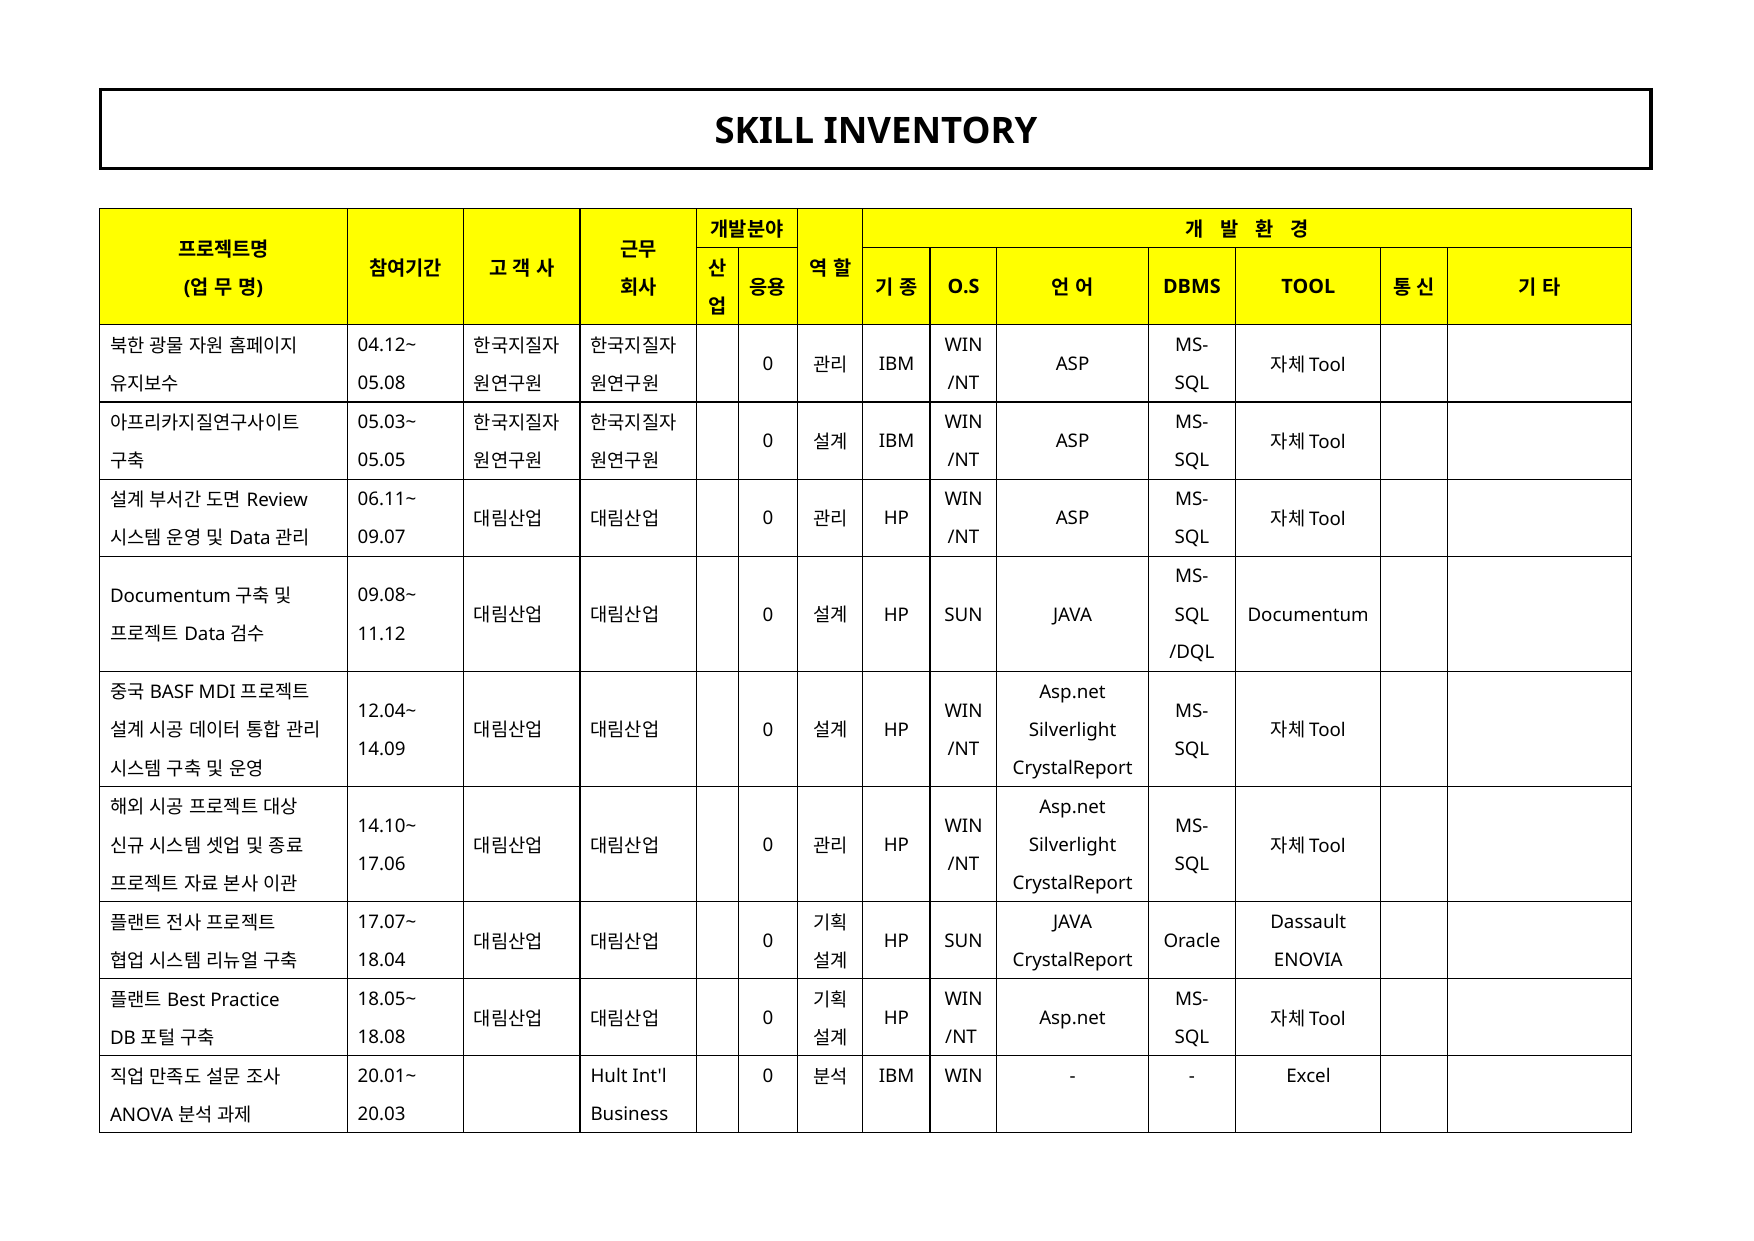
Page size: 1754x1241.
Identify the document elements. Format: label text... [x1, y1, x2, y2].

table_cell HP [863, 557, 929, 671]
table_cell 대림산업 [581, 480, 696, 556]
table_cell 0 [739, 672, 797, 786]
table_cell [1448, 902, 1631, 978]
table_header 고 객 사 [464, 209, 579, 324]
table_cell 09.08~ 11.12 [348, 557, 463, 671]
table_header SKILL INVENTORY [102, 91, 1649, 167]
table_cell SUN [931, 557, 996, 671]
table_cell 언 어 [997, 248, 1148, 324]
table_cell [697, 325, 738, 401]
table_cell Dassault ENOVIA [1236, 902, 1380, 978]
table_cell ASP [997, 480, 1148, 556]
table_cell [1381, 1056, 1447, 1132]
table_cell 한국지질자원연구원 [581, 325, 696, 401]
table_cell Asp.net [997, 979, 1148, 1055]
table_header 근무 회사 [581, 209, 696, 324]
table_cell - [997, 1056, 1148, 1132]
table_cell IBM [863, 1056, 929, 1132]
table_cell WIN /NT [931, 979, 996, 1055]
table_cell HP [863, 979, 929, 1055]
table_cell 자체Tool [1236, 672, 1380, 786]
table_cell [1448, 403, 1631, 478]
table_cell 플랜트 전사 프로젝트 협업 시스템 리뉴얼 구축 [100, 902, 347, 978]
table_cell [581, 1056, 696, 1132]
table_cell 12.04~ 14.09 [348, 672, 463, 786]
table_cell HP [863, 672, 929, 786]
table_cell [697, 672, 738, 786]
table_cell Documentum구축 및 프로젝트 Data 검수 [100, 557, 347, 671]
table_header 프로젝트명 (업 무 명) [100, 209, 347, 324]
table_cell O.S [931, 248, 996, 324]
table_cell [697, 787, 738, 901]
table_cell 산업 [697, 248, 738, 324]
table_cell 20.01~ 20.03 [348, 1056, 463, 1132]
table_cell 한국지질자원연구원 [464, 325, 579, 401]
table_cell 대림산업 [581, 787, 696, 901]
table_cell 아프리카지질연구사이트 구축 [100, 403, 347, 478]
table_cell 14.10~ 17.06 [348, 787, 463, 901]
table_cell [1381, 403, 1447, 478]
table_cell 0 [739, 403, 797, 478]
table_cell IBM [863, 325, 929, 401]
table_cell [100, 1056, 347, 1132]
table_cell ASP [997, 325, 1148, 401]
table_cell 중국 BASF MDI 프로젝트 설계 시공 데이터 통합 관리 시스템 구축 및 운영 [100, 672, 347, 786]
table_cell Asp.net Silverlight CrystalReport [997, 787, 1148, 901]
table_cell 대림산업 [581, 979, 696, 1055]
table_cell 대림산업 [464, 480, 579, 556]
table_cell [1381, 979, 1447, 1055]
table_cell 자체Tool [1236, 403, 1380, 478]
table_cell 05.03~ 05.05 [348, 403, 463, 478]
table_cell [697, 979, 738, 1055]
table_cell JAVA [997, 557, 1148, 671]
table_cell 자체Tool [1236, 325, 1380, 401]
table_cell 0 [739, 979, 797, 1055]
table_cell DBMS [1149, 248, 1235, 324]
table_cell Documentum [1236, 557, 1380, 671]
table_cell Excel [1236, 1056, 1380, 1132]
table_cell [697, 403, 738, 478]
table_cell MS-SQL [1149, 480, 1235, 556]
table_cell [1448, 979, 1631, 1055]
table_cell [1381, 325, 1447, 401]
table_cell 대림산업 [464, 672, 579, 786]
table_cell MS-SQL [1149, 403, 1235, 478]
table_cell 설계 [798, 403, 862, 478]
table_cell SUN [931, 902, 996, 978]
table_cell HP [863, 480, 929, 556]
table_cell 자체Tool [1236, 480, 1380, 556]
table_cell 대림산업 [464, 787, 579, 901]
table_cell [1381, 480, 1447, 556]
table_cell 관리 [798, 325, 862, 401]
table_cell 0 [739, 902, 797, 978]
table_cell [1448, 557, 1631, 671]
table_cell 0 [739, 1056, 797, 1132]
table_cell HP [863, 787, 929, 901]
table_cell [1448, 672, 1631, 786]
table_cell [1448, 480, 1631, 556]
table_cell 분석 [798, 1056, 862, 1132]
table_cell [1381, 557, 1447, 671]
table_cell WIN /NT [931, 403, 996, 478]
table_cell Asp.net Silverlight CrystalReport [997, 672, 1148, 786]
table_cell 대림산업 [464, 902, 579, 978]
table_cell [697, 902, 738, 978]
table_cell [464, 1056, 579, 1132]
table_cell 0 [739, 787, 797, 901]
table_cell 대림산업 [581, 672, 696, 786]
table_cell WIN /NT [931, 787, 996, 901]
table_cell JAVA CrystalReport [997, 902, 1148, 978]
table_cell [697, 557, 738, 671]
table_cell MS-SQL [1149, 787, 1235, 901]
table_cell 응용 [739, 248, 797, 324]
table_cell WIN /NT [931, 325, 996, 401]
table_cell WIN /NT [931, 480, 996, 556]
table_cell 한국지질자원연구원 [464, 403, 579, 478]
table_cell 0 [739, 557, 797, 671]
table_cell 설계 [798, 557, 862, 671]
table_cell 자체Tool [1236, 787, 1380, 901]
table_cell - [1149, 1056, 1235, 1132]
table_cell 17.07~ 18.04 [348, 902, 463, 978]
table_cell 관리 [798, 480, 862, 556]
table_cell 기획설계 [798, 902, 862, 978]
table_cell 기획설계 [798, 979, 862, 1055]
table_cell MS-SQL [1149, 979, 1235, 1055]
table_cell 한국지질자원연구원 [581, 403, 696, 478]
table_cell 설계 [798, 672, 862, 786]
table_cell 대림산업 [581, 557, 696, 671]
table_cell [1448, 1056, 1631, 1132]
table_cell WIN [931, 1056, 996, 1132]
table_cell IBM [863, 403, 929, 478]
table_cell 관리 [798, 787, 862, 901]
table_cell TOOL [1236, 248, 1380, 324]
table_cell 대림산업 [464, 979, 579, 1055]
table_cell 해외 시공 프로젝트 대상 신규 시스템 셋업 및 종료 프로젝트 자료 본사 이관 [100, 787, 347, 901]
table_header 역 할 [798, 209, 862, 324]
table_cell WIN /NT [931, 672, 996, 786]
table_cell 북한 광물 자원 홈페이지 유지보수 [100, 325, 347, 401]
table_cell MS-SQL [1149, 672, 1235, 786]
table_cell HP [863, 902, 929, 978]
table_cell MS-SQL /DQL [1149, 557, 1235, 671]
table_cell 0 [739, 325, 797, 401]
table_header 개 발 환 경 [863, 209, 1631, 247]
table_cell 기 타 [1448, 248, 1631, 324]
table_cell 04.12~ 05.08 [348, 325, 463, 401]
table_cell 기 종 [863, 248, 929, 324]
table_cell 통 신 [1381, 248, 1447, 324]
table_cell [1448, 787, 1631, 901]
table_cell 대림산업 [464, 557, 579, 671]
table_cell 0 [739, 480, 797, 556]
table_header 개발분야 [697, 209, 797, 247]
table_cell [1381, 672, 1447, 786]
table_cell 플랜트 Best Practice DB 포털 구축 [100, 979, 347, 1055]
table_cell [1381, 787, 1447, 901]
table_cell 06.11~ 09.07 [348, 480, 463, 556]
table_cell [697, 480, 738, 556]
table_header 참여기간 [348, 209, 463, 324]
table_cell 18.05~ 18.08 [348, 979, 463, 1055]
table_cell [697, 1056, 738, 1132]
table_cell Oracle [1149, 902, 1235, 978]
table_cell 설계 부서간 도면 Review 시스템 운영 및 Data 관리 [100, 480, 347, 556]
table_cell 자체Tool [1236, 979, 1380, 1055]
table_cell ASP [997, 403, 1148, 478]
table_cell [1381, 902, 1447, 978]
table_cell [1448, 325, 1631, 401]
table_cell MS-SQL [1149, 325, 1235, 401]
table_cell 대림산업 [581, 902, 696, 978]
